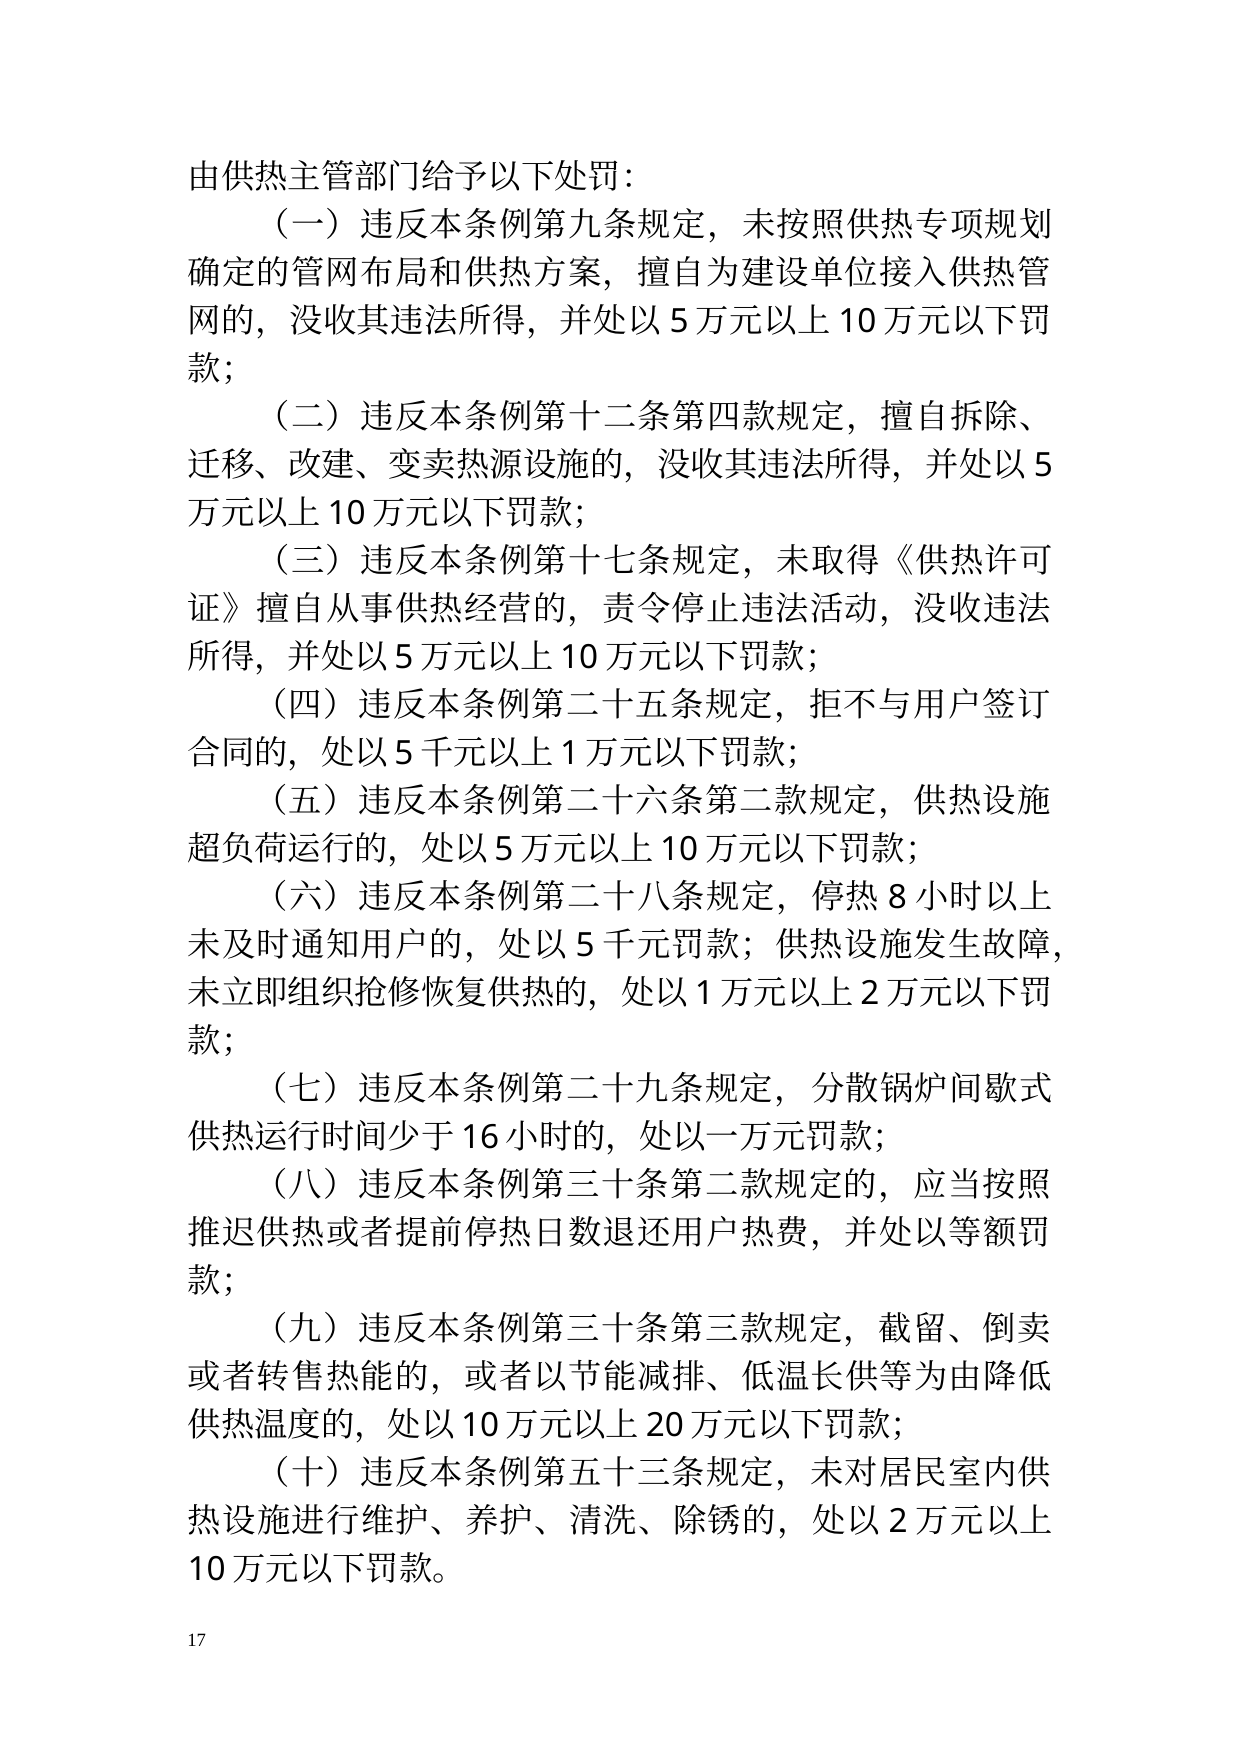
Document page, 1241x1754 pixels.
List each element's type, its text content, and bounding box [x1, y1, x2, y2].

text （五）违反本条例第二十六条第二款规定，供热设施超负荷运行的，处以5万元以上10万元以下罚款； [187, 774, 1053, 870]
text （四）违反本条例第二十五条规定，拒不与用户签订合同的，处以5千元以上1万元以下罚款； [187, 678, 1053, 774]
text （七）违反本条例第二十九条规定，分散锅炉间歇式供热运行时间少于16小时的，处以一万元罚款； [187, 1062, 1053, 1158]
text （一）违反本条例第九条规定，未按照供热专项规划确定的管网布局和供热方案，擅自为建设单位接入供热管网的，没收其违法所得，并处以5万元以上10万元以下罚款； [187, 198, 1053, 390]
text （三）违反本条例第十七条规定，未取得《供热许可证》擅自从事供热经营的，责令停止违法活动，没收违法所得，并处以5万元以上10万元以下罚款； [187, 534, 1053, 678]
text （十）违反本条例第五十三条规定，未对居民室内供热设施进行维护、养护、清洗、除锈的，处以2万元以上10万元以下罚款。 [187, 1446, 1053, 1590]
text （九）违反本条例第三十条第三款规定，截留、倒卖或者转售热能的，或者以节能减排、低温长供等为由降低供热温度的，处以10万元以上20万元以下罚款； [187, 1302, 1053, 1446]
text （六）违反本条例第二十八条规定，停热8小时以上未及时通知用户的，处以5千元罚款；供热设施发生故障，未立即组织抢修恢复供热的，处以1万元以上2万元以下罚款； [187, 870, 1053, 1062]
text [187, 150, 1053, 198]
text （八）违反本条例第三十条第二款规定的，应当按照推迟供热或者提前停热日数退还用户热费，并处以等额罚款； [187, 1158, 1053, 1302]
text （二）违反本条例第十二条第四款规定，擅自拆除、迁移、改建、变卖热源设施的，没收其违法所得，并处以5万元以上10万元以下罚款； [187, 390, 1053, 534]
